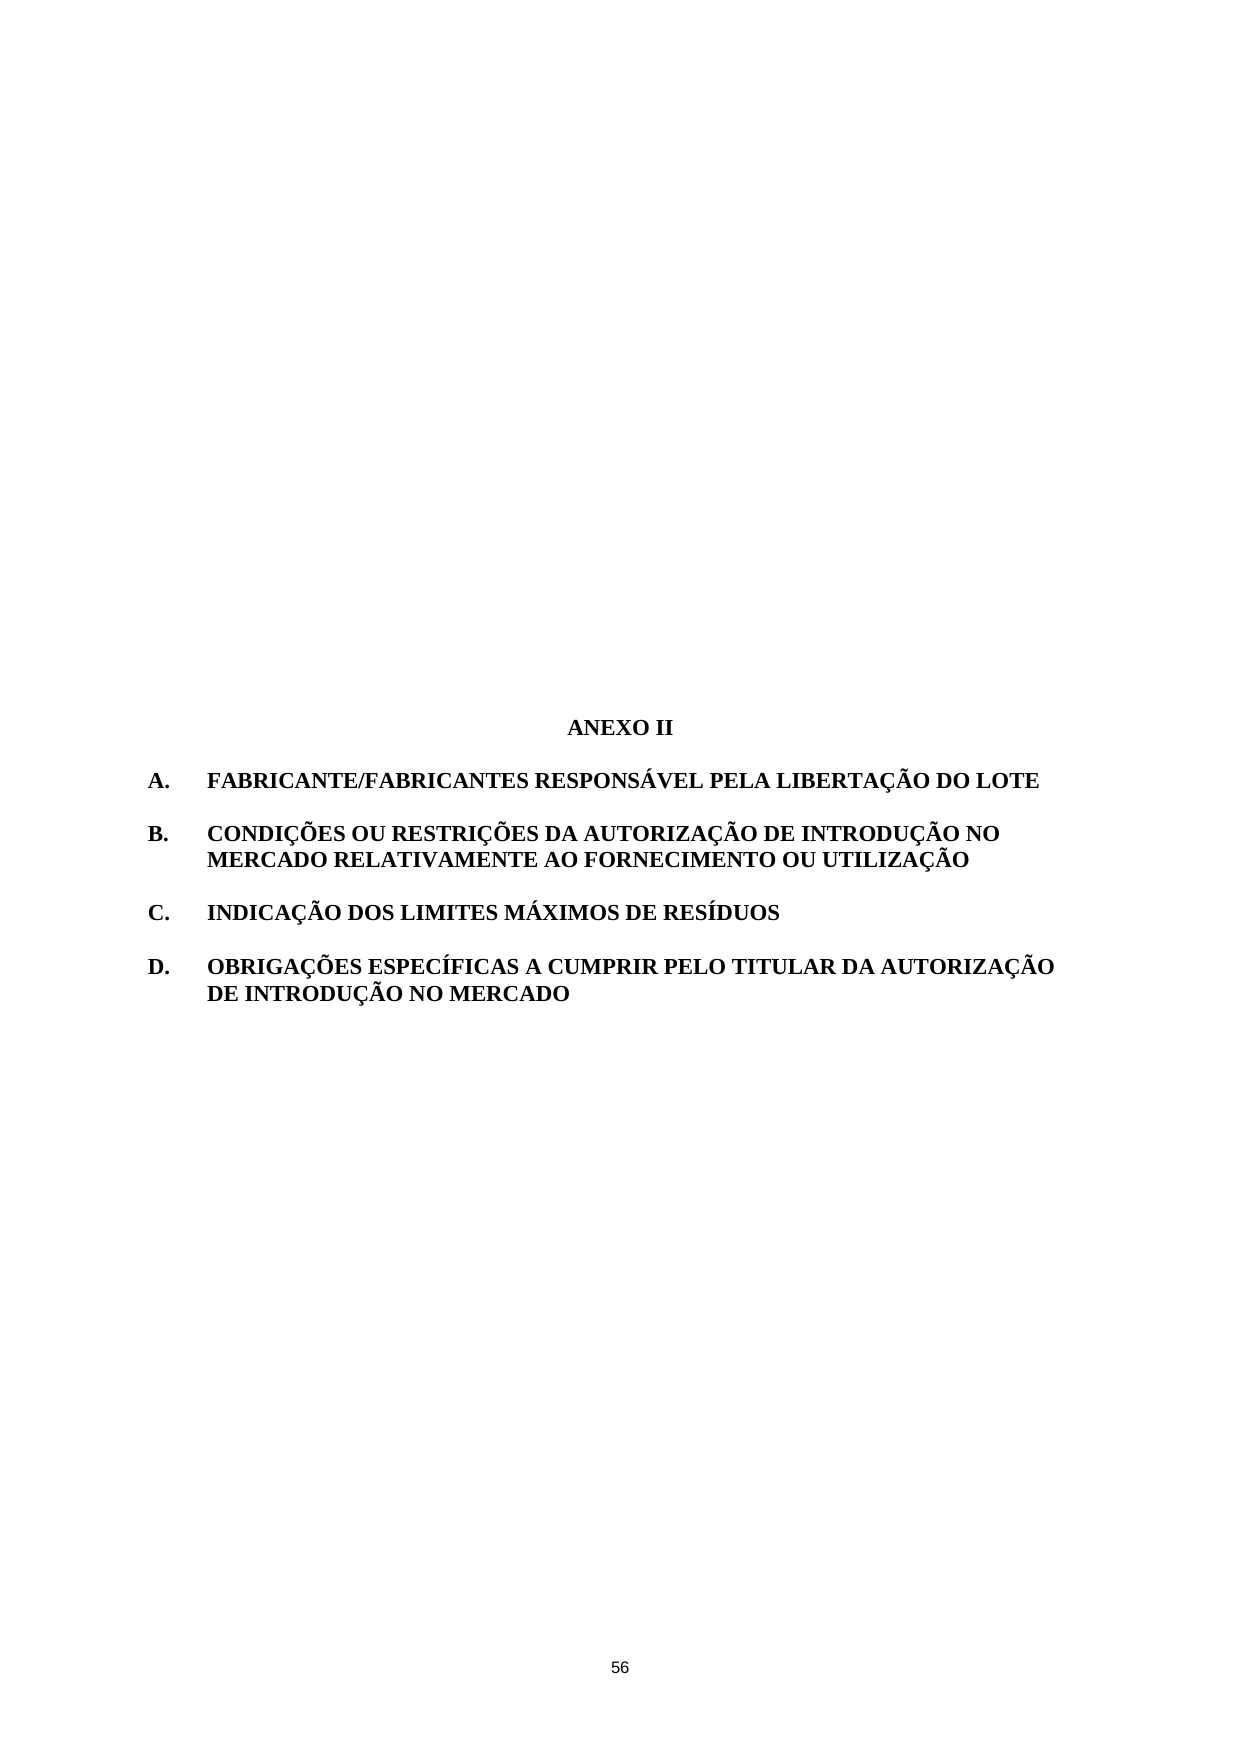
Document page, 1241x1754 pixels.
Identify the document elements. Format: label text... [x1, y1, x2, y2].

text B. CONDIÇÕES OU RESTRIÇÕES DA AUTORIZAÇÃO DE INTRODUÇÃO NO MERCADO RELATIVAMENTE AO FORNECIMENTO OU UTILIZAÇÃO [148, 820, 1092, 873]
text A. FABRICANTE/FABRICANTES RESPONSÁVEL PELA LIBERTAÇÃO DO LOTE [148, 767, 1092, 794]
text ANEXO II [148, 714, 1092, 741]
text D. OBRIGAÇÕES ESPECÍFICAS A CUMPRIR PELO TITULAR DA AUTORIZAÇÃO DE INTRODUÇÃO NO MERCADO [148, 953, 1092, 1006]
text C. INDICAÇÃO DOS LIMITES MÁXIMOS DE RESÍDUOS [148, 899, 1092, 926]
